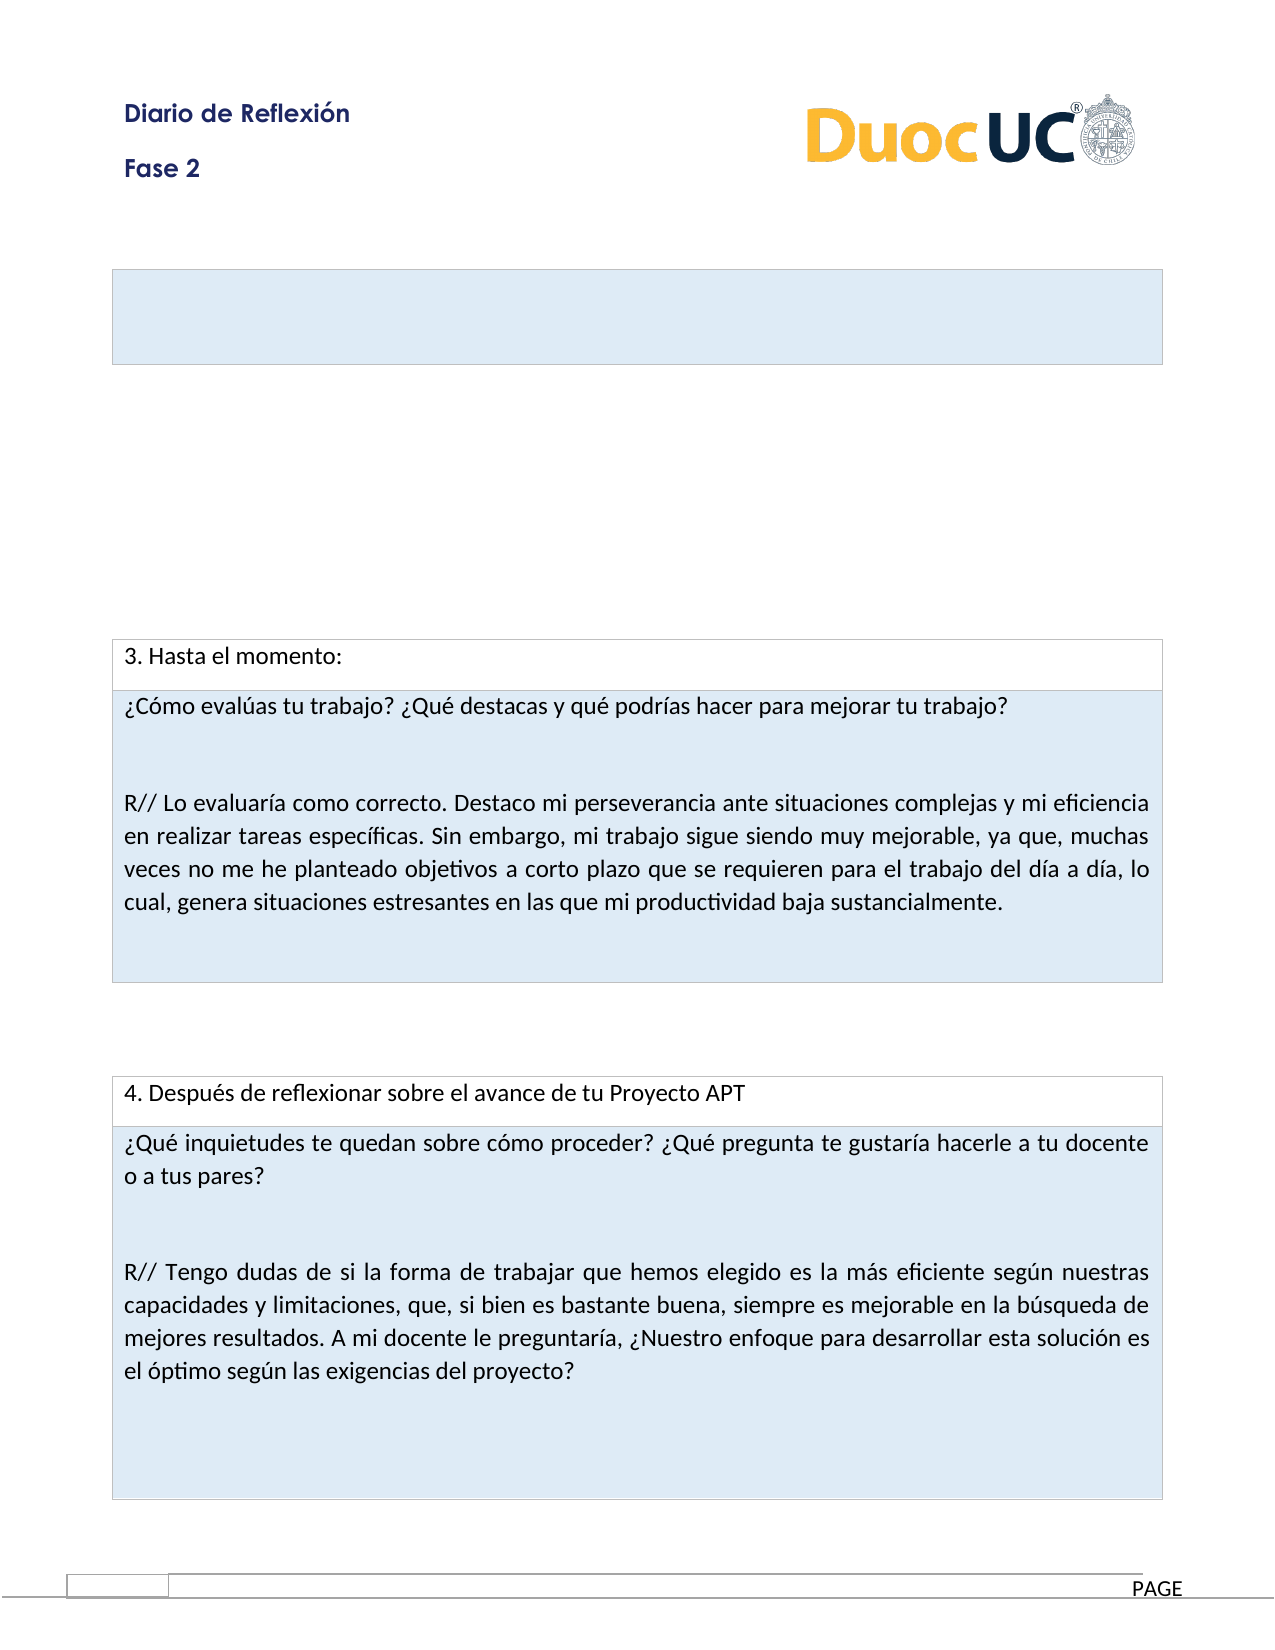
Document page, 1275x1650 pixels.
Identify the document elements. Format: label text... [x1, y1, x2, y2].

picture [807, 94, 1135, 165]
table_header 3. Hasta el momento: [113, 640, 1162, 689]
table_header 4. Después de reflexionar sobre el avance de tu Proyecto APT [113, 1077, 1162, 1126]
table_cell ¿Cómo evalúas tu trabajo? ¿Qué destacas y qué podrías hacer para mejorar tu trabajo? R// Lo evaluaría como correcto. Destaco mi perseverancia ante situaciones complejas y mi eficiencia en realizar tareas específicas. Sin embargo, mi trabajo sigue siendo muy mejorable, ya que, muchas veces no me he planteado objetivos a corto plazo que se requieren para el trabajo del día a día, lo cual, genera situaciones estresantes en las que mi productividad baja sustancialmente. [113, 691, 1162, 982]
